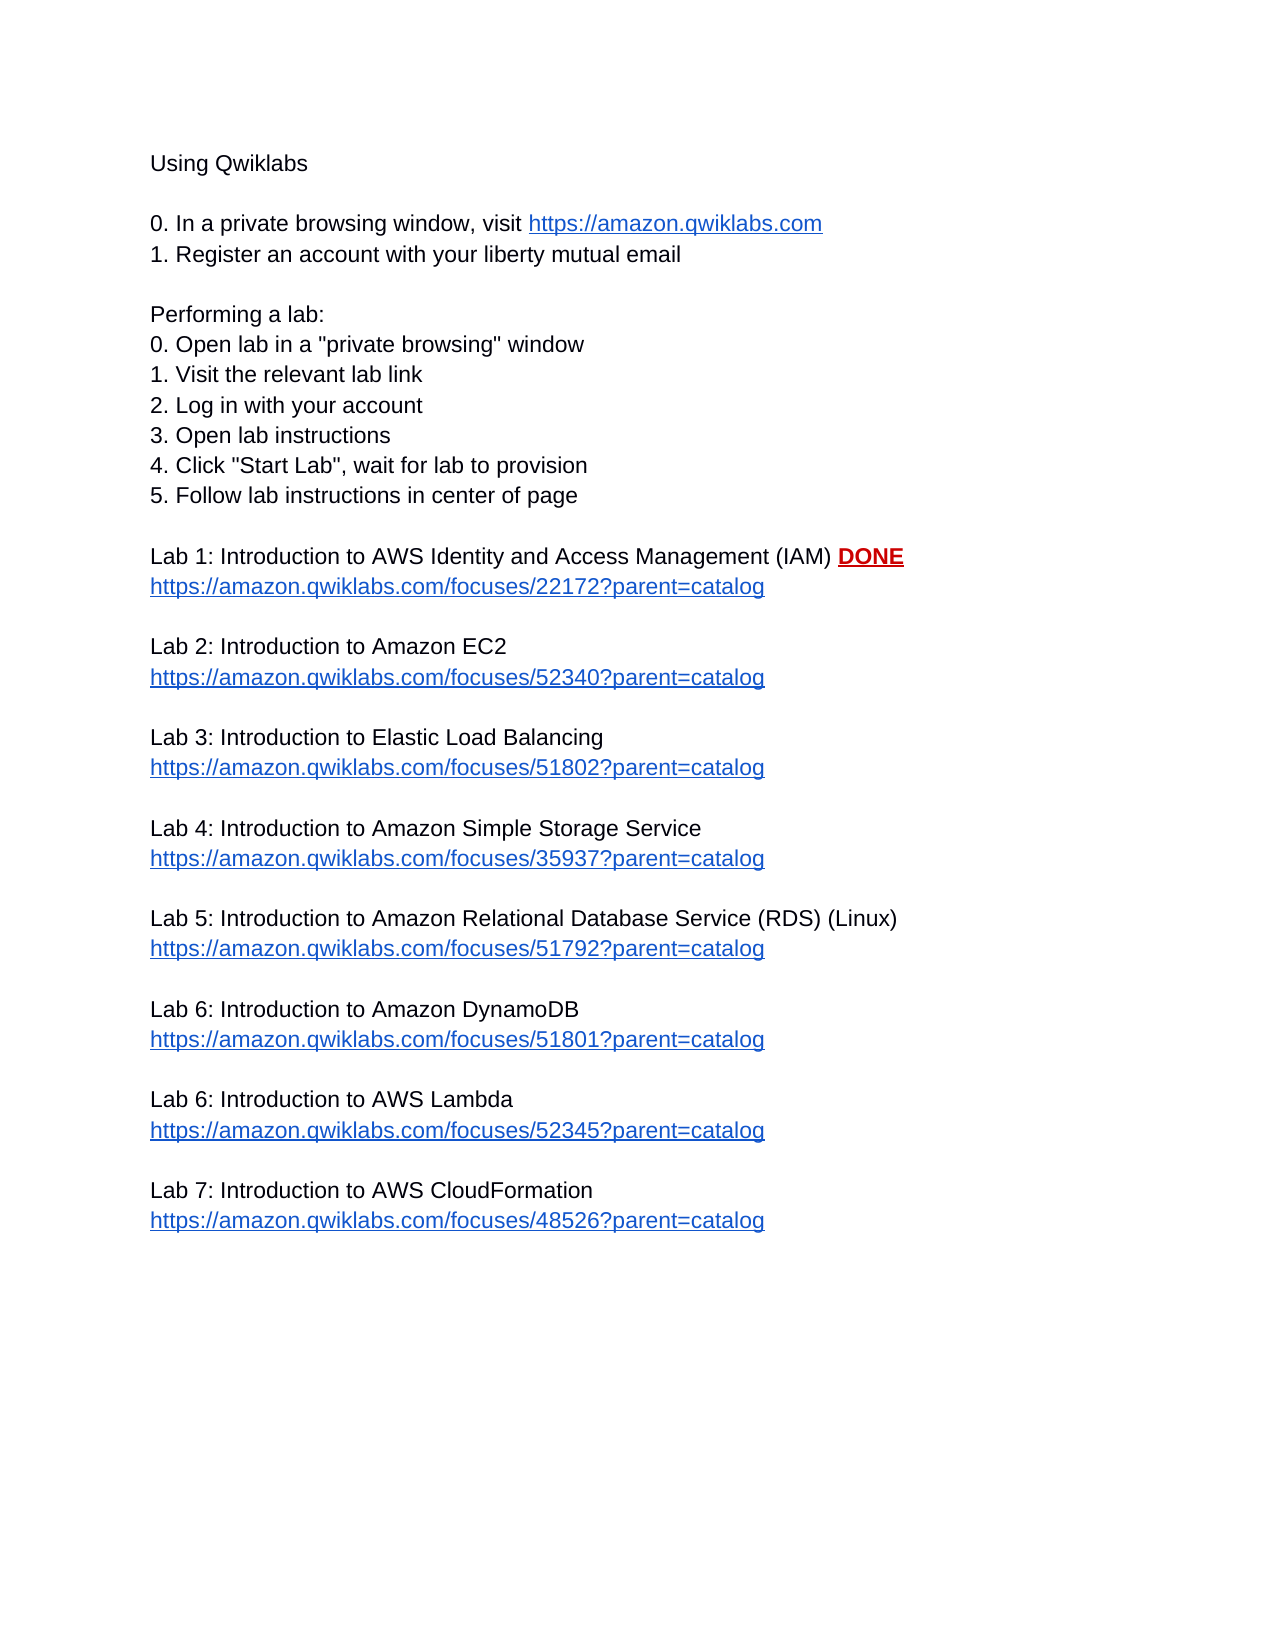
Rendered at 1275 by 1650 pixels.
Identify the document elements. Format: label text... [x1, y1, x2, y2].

text Lab 7: Introduction to AWS CloudFormation [150, 1177, 1125, 1203]
text https://amazon.qwiklabs.com/focuses/22172?parent=catalog [150, 573, 1125, 599]
text 1. Register an account with your liberty mutual email [150, 241, 1125, 267]
text 5. Follow lab instructions in center of page [150, 482, 1125, 509]
text Performing a lab: [150, 301, 1125, 327]
text Lab 1: Introduction to AWS Identity and Access Management (IAM) DONE [150, 543, 1125, 569]
text 2. Log in with your account [150, 392, 1125, 418]
text Lab 6: Introduction to Amazon DynamoDB [150, 996, 1125, 1022]
text Lab 3: Introduction to Elastic Load Balancing [150, 724, 1125, 750]
text https://amazon.qwiklabs.com/focuses/51792?parent=catalog [150, 935, 1125, 962]
text Lab 6: Introduction to AWS Lambda https://amazon.qwiklabs.com/focuses/52345?parent=catalog [150, 1086, 1125, 1173]
text Using Qwiklabs [150, 150, 1125, 176]
text https://amazon.qwiklabs.com/focuses/51802?parent=catalog [150, 754, 1125, 781]
text https://amazon.qwiklabs.com/focuses/35937?parent=catalog [150, 845, 1125, 871]
text Lab 4: Introduction to Amazon Simple Storage Service [150, 814, 1125, 841]
text Lab 2: Introduction to Amazon EC2 [150, 633, 1125, 660]
text https://amazon.qwiklabs.com/focuses/48526?parent=catalog [150, 1207, 1125, 1234]
text https://amazon.qwiklabs.com/focuses/52340?parent=catalog [150, 663, 1125, 690]
text 3. Open lab instructions [150, 422, 1125, 448]
text https://amazon.qwiklabs.com/focuses/51801?parent=catalog [150, 1026, 1125, 1052]
text 0. Open lab in a "private browsing" window [150, 331, 1125, 358]
text 0. In a private browsing window, visit https://amazon.qwiklabs.com [150, 210, 1125, 237]
text Lab 5: Introduction to Amazon Relational Database Service (RDS) (Linux) [150, 905, 1125, 932]
text 4. Click "Start Lab", wait for lab to provision [150, 452, 1125, 478]
text 1. Visit the relevant lab link [150, 361, 1125, 388]
